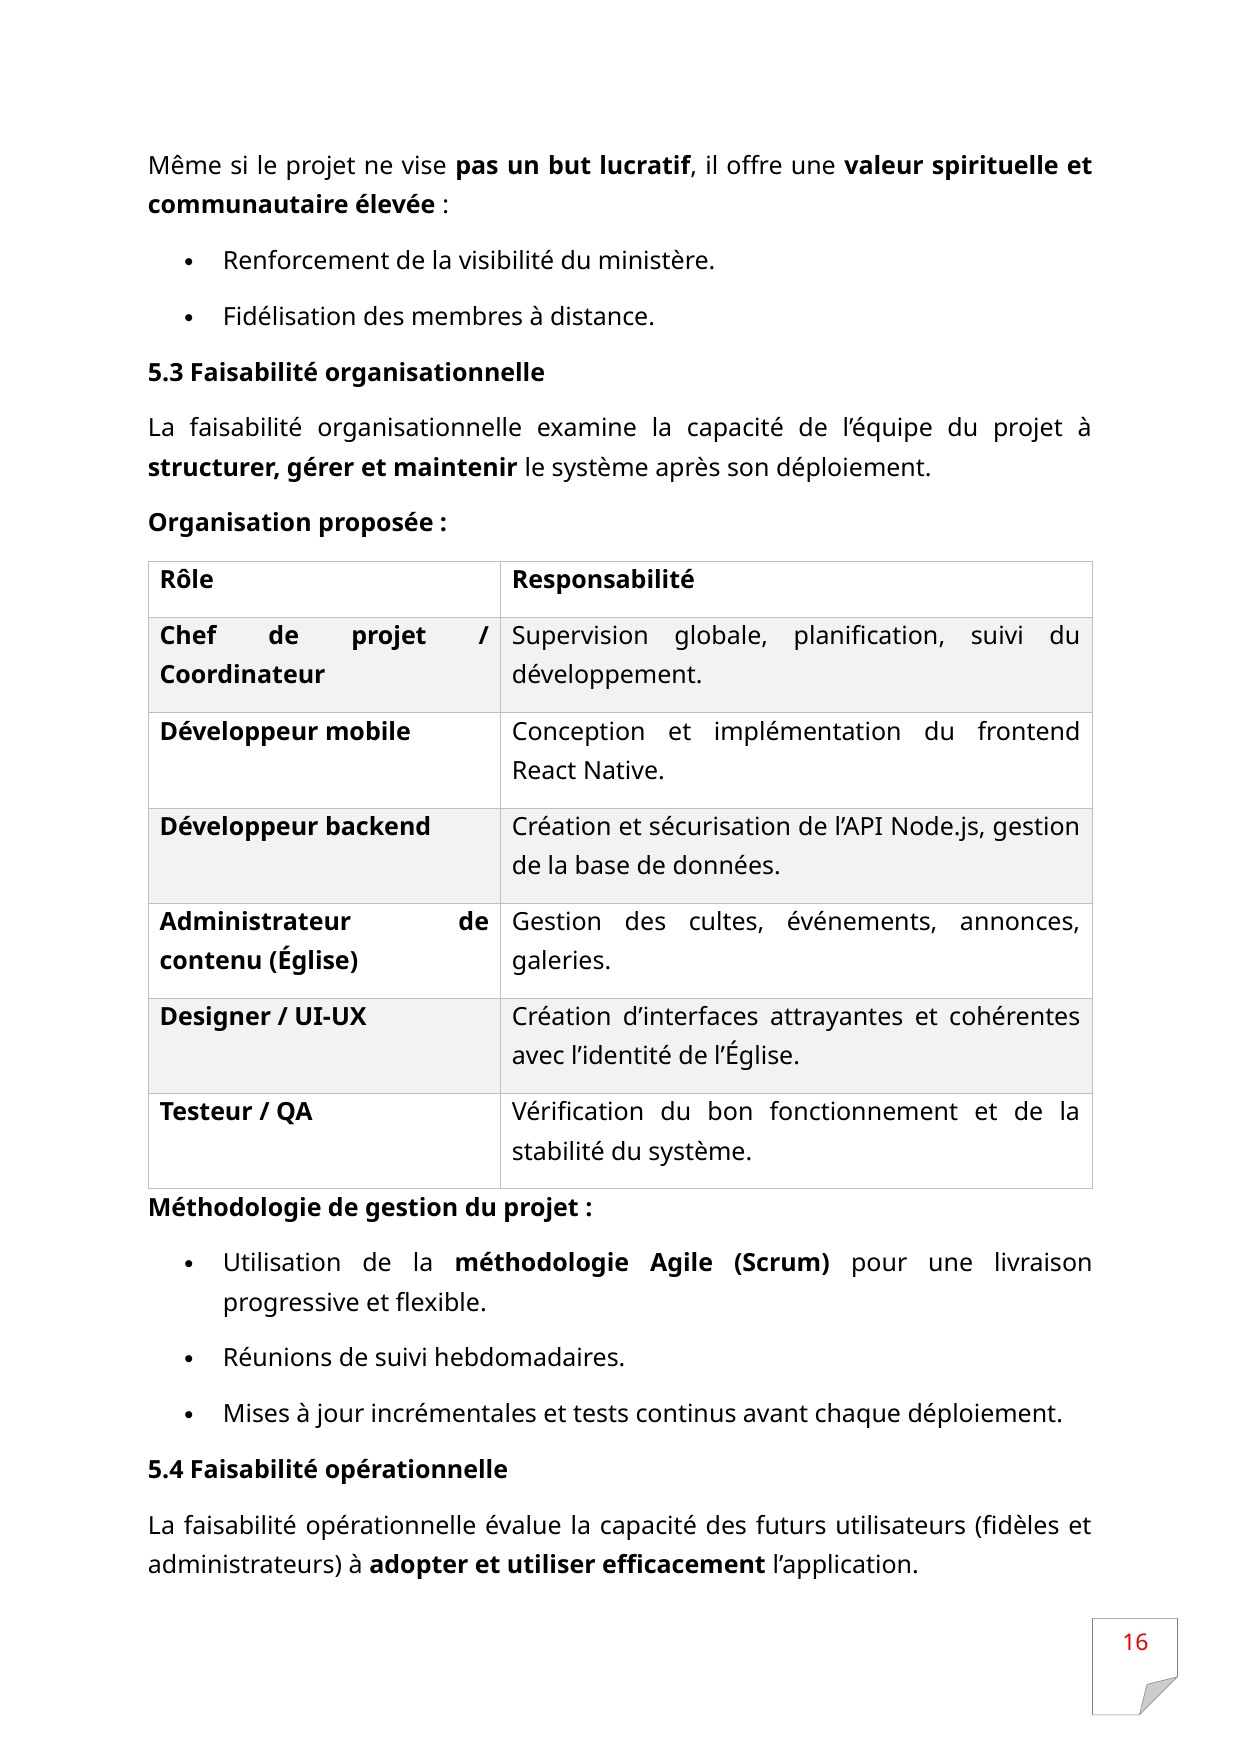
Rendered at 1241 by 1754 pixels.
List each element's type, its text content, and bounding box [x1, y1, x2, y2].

table_header Rôle [149, 562, 500, 617]
table_cell Création et sécurisation de l’API Node.js, gestion de la base de données. [501, 809, 1092, 903]
text La faisabilité organisationnelle examine la capacité de l’équipe du projet à structurer, gérer et maintenir le système après son déploiement. [148, 410, 1093, 483]
text Méthodologie de gestion du projet : [148, 1189, 1093, 1223]
table_cell Gestion des cultes, événements, annonces, galeries. [501, 904, 1092, 998]
list Fidélisation des membres à distance. [185, 298, 1093, 332]
text 5.3 Faisabilité organisationnelle [148, 354, 1093, 388]
text Organisation proposée : [148, 505, 1093, 539]
text Même si le projet ne vise pas un but lucratif, il offre une valeur spirituelle et communautaire élevée : [148, 148, 1093, 221]
table_header Responsabilité [501, 562, 1092, 617]
table_cell Développeur mobile [149, 713, 500, 807]
table_cell Designer / UI-UX [149, 999, 500, 1093]
table_cell Création d’interfaces attrayantes et cohérentes avec l’identité de l’Église. [501, 999, 1092, 1093]
table_cell Chef de projet / Coordinateur [149, 618, 500, 712]
table_cell Administrateur de contenu (Église) [149, 904, 500, 998]
table_cell Testeur / QA [149, 1094, 500, 1188]
table_cell Développeur backend [149, 809, 500, 903]
list Mises à jour incrémentales et tests continus avant chaque déploiement. [185, 1396, 1093, 1430]
table_cell Supervision globale, planification, suivi du développement. [501, 618, 1092, 712]
text La faisabilité opérationnelle évalue la capacité des futurs utilisateurs (fidèles et administrateurs) à adopter et utiliser efficacement l’application. [148, 1508, 1093, 1581]
list Réunions de suivi hebdomadaires. [185, 1340, 1093, 1374]
list Utilisation de la méthodologie Agile (Scrum) pour une livraison progressive et flexible. [185, 1245, 1093, 1318]
table_cell Conception et implémentation du frontend React Native. [501, 713, 1092, 807]
list Renforcement de la visibilité du ministère. [185, 243, 1093, 277]
table_cell Vérification du bon fonctionnement et de la stabilité du système. [501, 1094, 1092, 1188]
text 5.4 Faisabilité opérationnelle [148, 1452, 1093, 1486]
